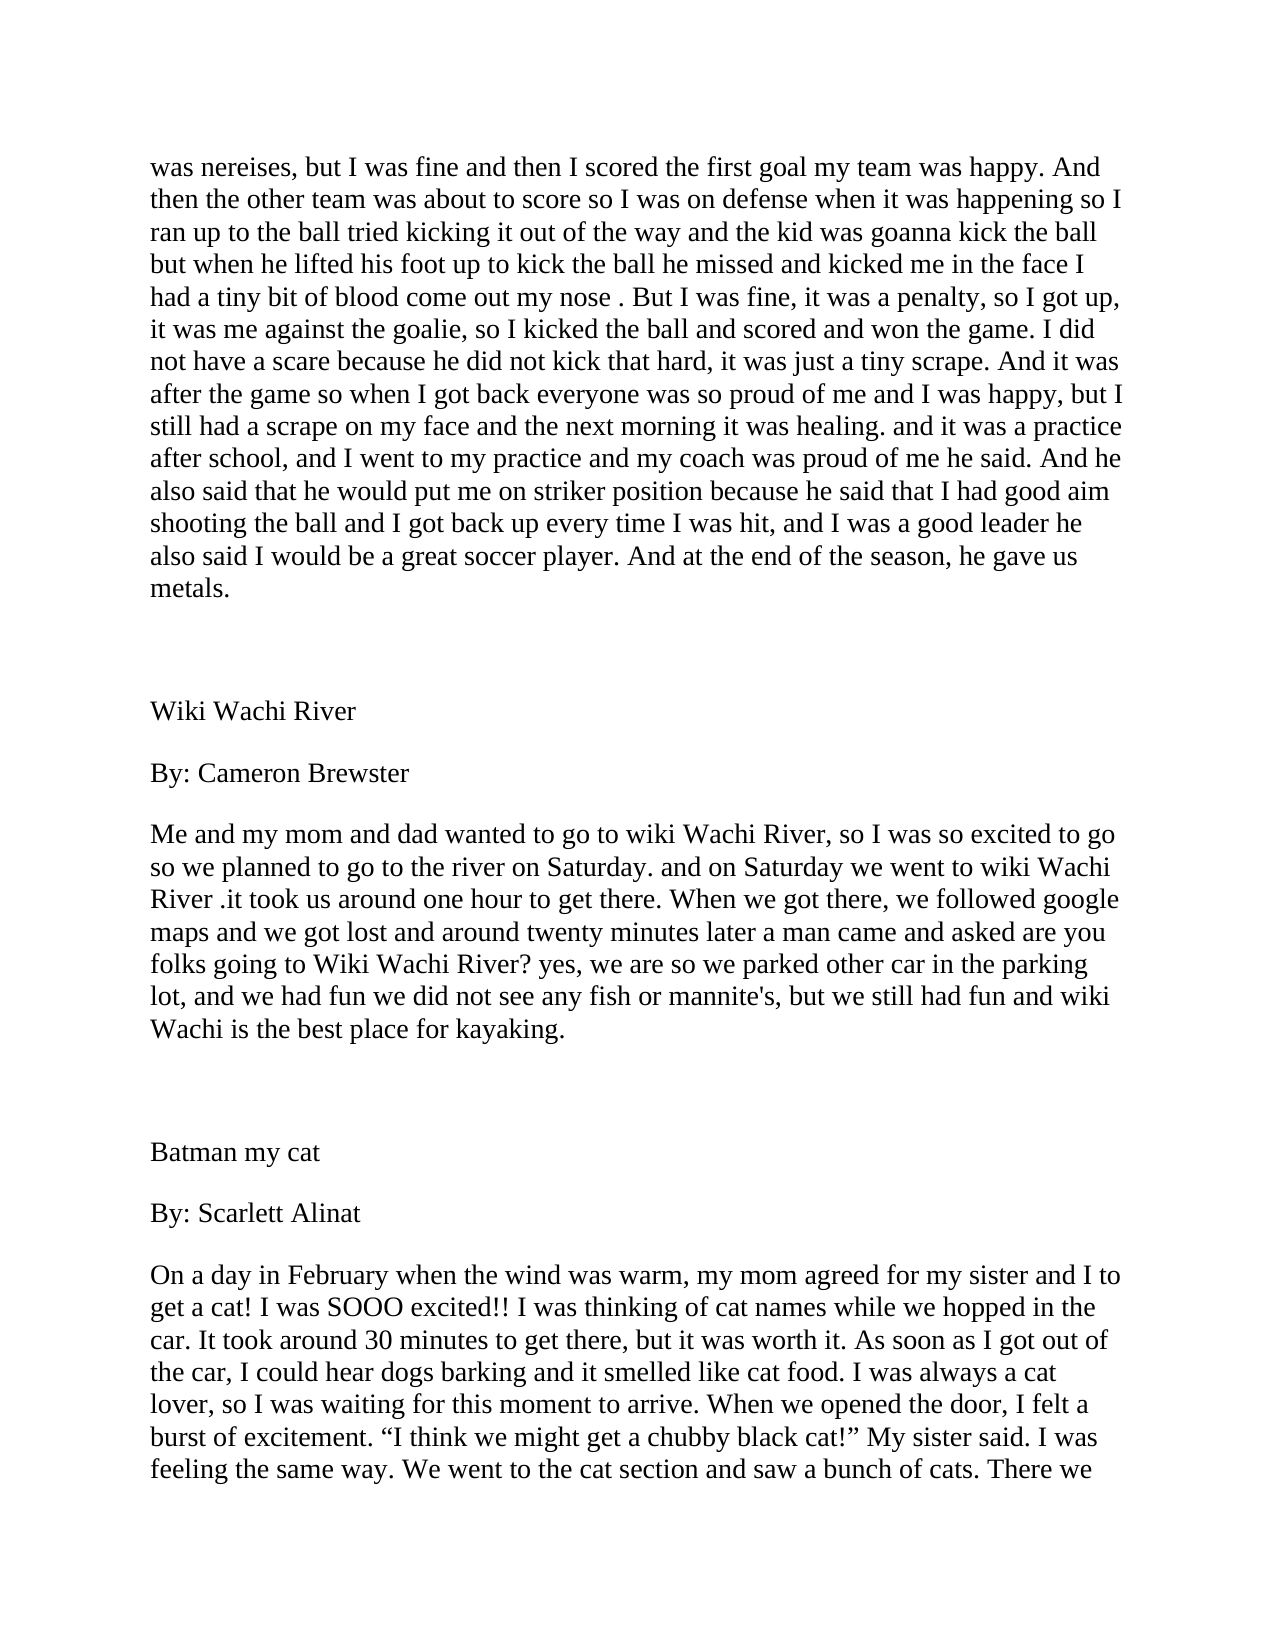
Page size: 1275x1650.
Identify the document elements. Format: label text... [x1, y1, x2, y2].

text By: Cameron Brewster [150, 756, 1125, 788]
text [150, 150, 1125, 603]
text By: Scarlett Alinat [150, 1196, 1125, 1229]
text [150, 1258, 1125, 1485]
text Me and my mom and dad wanted to go to wiki Wachi River, so I was so excited to go so we planned to go to the river on Saturday. and on Saturday we went to wiki Wachi River .it took us around one hour to get there. When we got there, we followed google maps and we got lost and around twenty minutes later a man came and asked are you folks going to Wiki Wachi River? yes, we are so we parked other car in the parking lot, and we had fun we did not see any fish or mannite's, but we still had fun and wiki Wachi is the best place for kayaking. [150, 817, 1125, 1044]
text Batman my cat [150, 1135, 1125, 1167]
text Wiki Wachi River [150, 694, 1125, 727]
